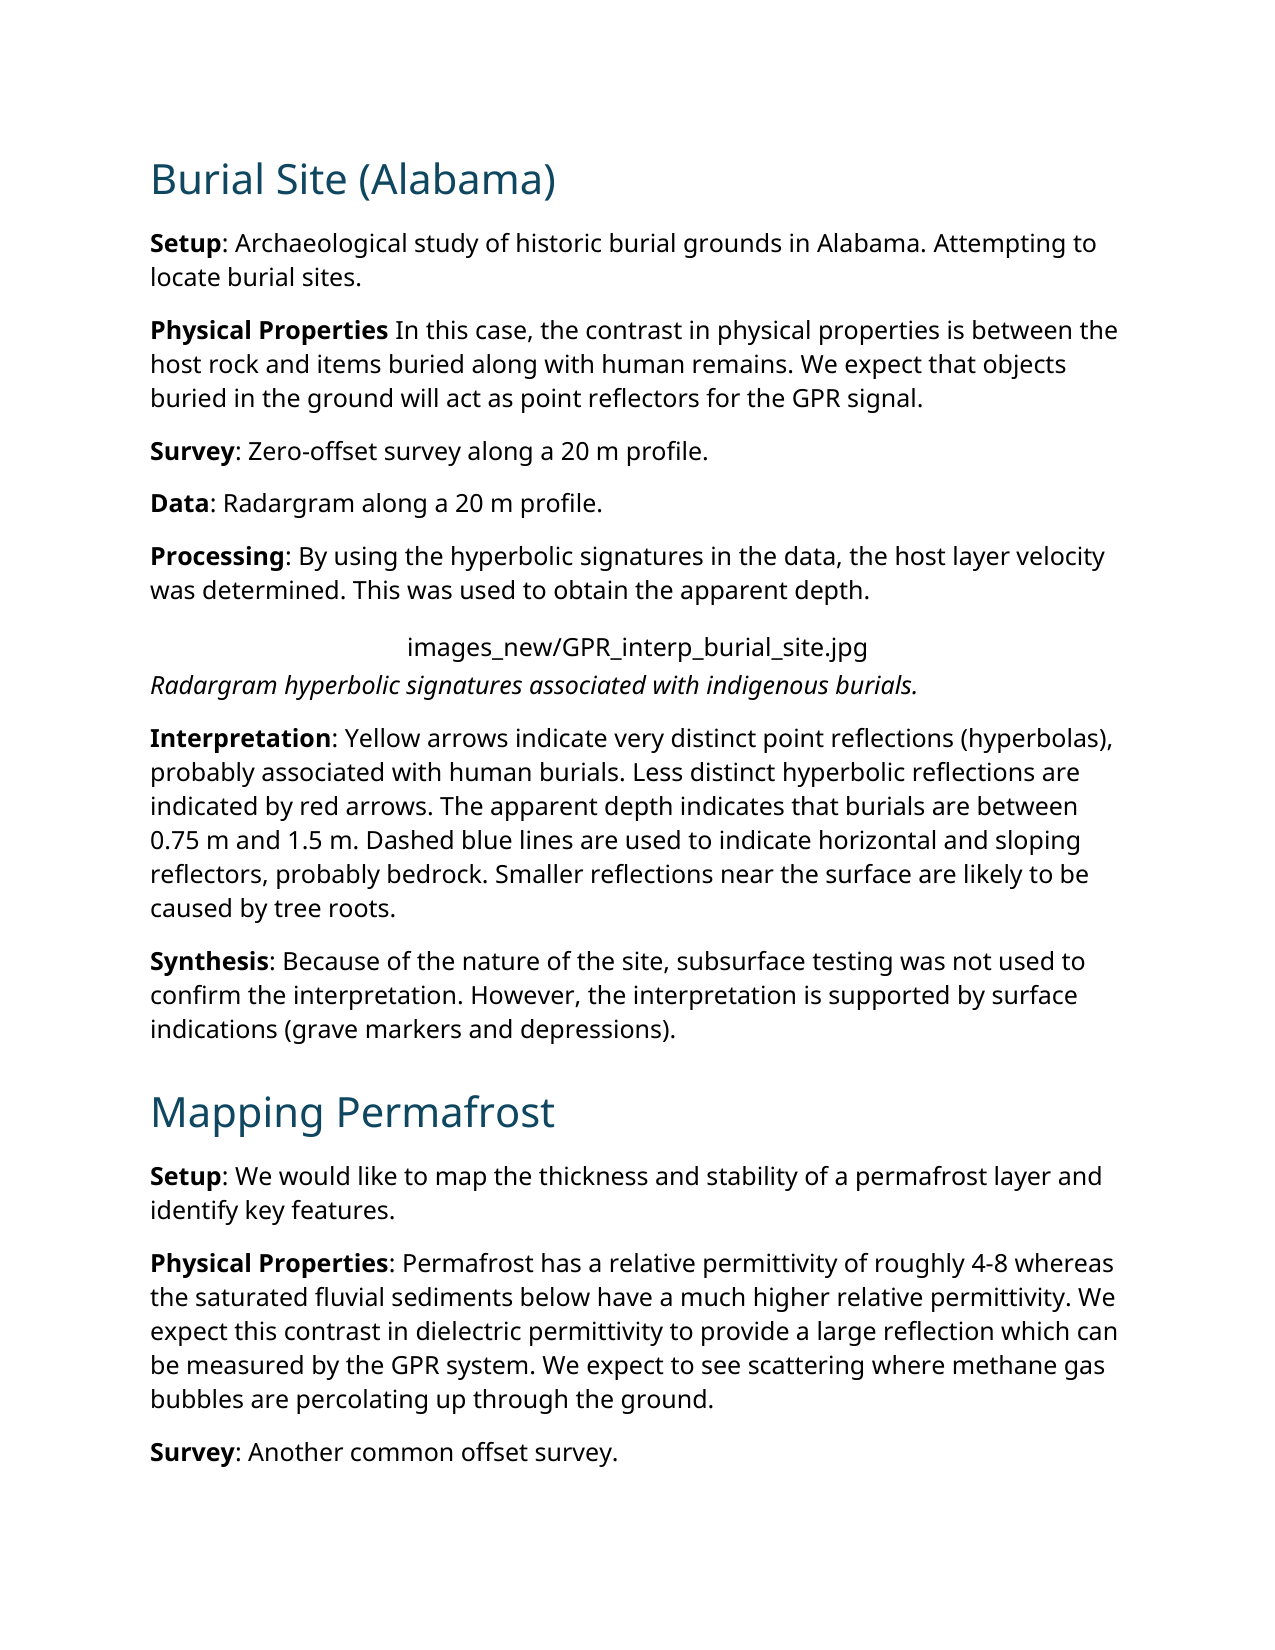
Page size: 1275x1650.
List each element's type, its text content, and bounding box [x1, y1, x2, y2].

text Radargram hyperbolic signatures associated with indigenous burials. [150, 667, 1125, 701]
text Synthesis: Because of the nature of the site, subsurface testing was not used to confirm the interpretation. However, the interpretation is supported by surface indications (grave markers and depressions). [150, 943, 1125, 1046]
text Setup: Archaeological study of historic burial grounds in Alabama. Attempting to locate burial sites. [150, 226, 1125, 294]
text Data: Radargram along a 20 m profile. [150, 486, 1125, 520]
subtitle Mapping Permafrost [150, 1083, 1125, 1140]
table_header images_new/GPR_interp_burial_site.jpg [225, 626, 1050, 667]
text Physical Properties: Permafrost has a relative permittivity of roughly 4-8 whereas the saturated fluvial sediments below have a much higher relative permittivity. We expect this contrast in dielectric permittivity to provide a large reflection which can be measured by the GPR system. We expect to see scattering where methane gas bubbles are percolating up through the ground. [150, 1245, 1125, 1416]
subtitle Burial Site (Alabama) [150, 150, 1125, 207]
text Physical Properties In this case, the contrast in physical properties is between the host rock and items buried along with human remains. We expect that objects buried in the ground will act as point reflectors for the GPR signal. [150, 312, 1125, 414]
text Interpretation: Yellow arrows indicate very distinct point reflections (hyperbolas), probably associated with human burials. Less distinct hyperbolic reflections are indicated by red arrows. The apparent depth indicates that burials are between 0.75 m and 1.5 m. Dashed blue lines are used to indicate horizontal and sloping reflectors, probably bedrock. Smaller reflections near the surface are likely to be caused by tree roots. [150, 720, 1125, 924]
text Processing: By using the hyperbolic signatures in the data, the host layer velocity was determined. This was used to obtain the apparent depth. [150, 539, 1125, 607]
text Setup: We would like to map the thickness and stability of a permafrost layer and identify key features. [150, 1158, 1125, 1227]
text Survey: Another common offset survey. [150, 1434, 1125, 1468]
text Survey: Zero-offset survey along a 20 m profile. [150, 433, 1125, 467]
